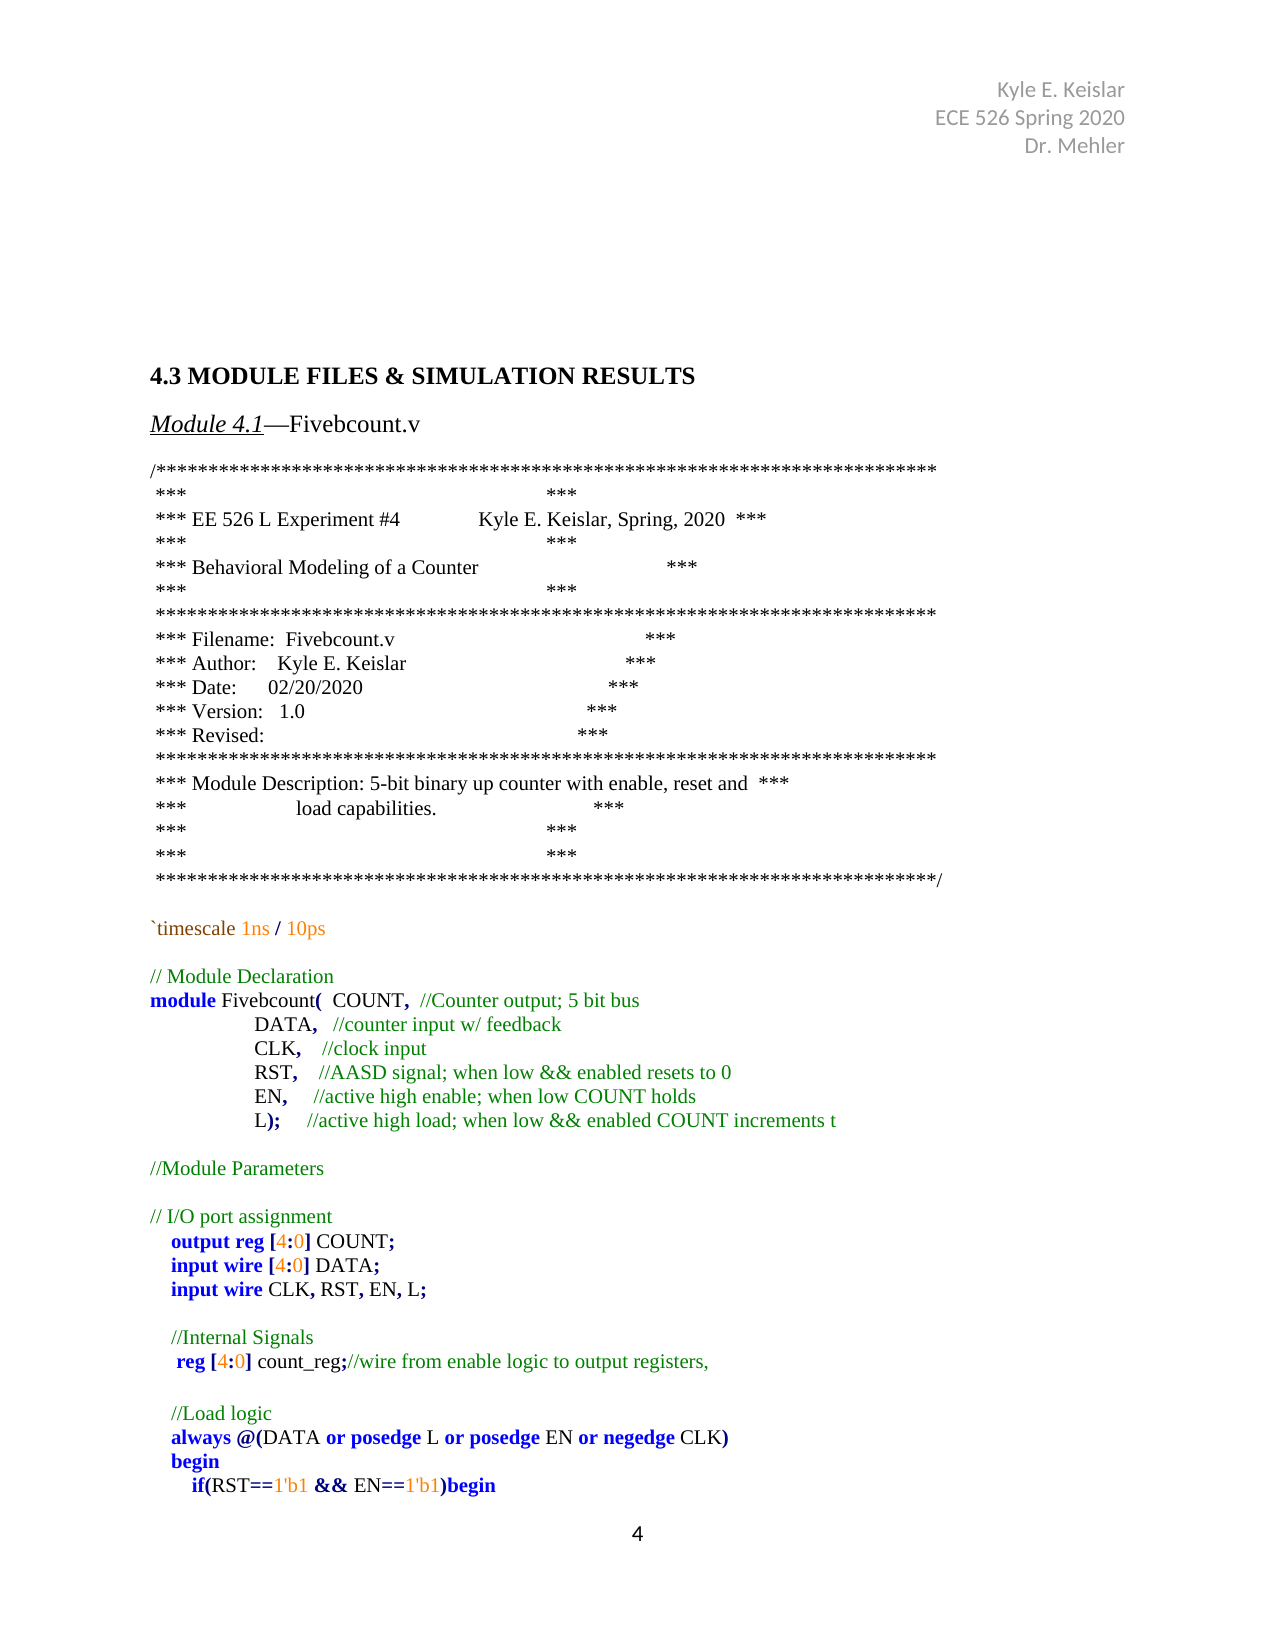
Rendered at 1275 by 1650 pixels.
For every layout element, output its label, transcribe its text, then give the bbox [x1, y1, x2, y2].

text DATA, //counter input w/ feedback [150, 1012, 1125, 1036]
text // I/O port assignment [150, 1204, 1125, 1228]
text RST, //AASD signal; when low && enabled resets to 0 [150, 1060, 1125, 1084]
list MODULE FILES & SIMULATION RESULTS [150, 361, 1125, 390]
text *** Author: Kyle E. Keislar *** [150, 651, 1125, 675]
text *** *** [150, 843, 1125, 868]
text *** Date: 02/20/2020 *** [150, 675, 1125, 699]
text CLK, //clock input [150, 1036, 1125, 1060]
text //Module Parameters [150, 1156, 1125, 1180]
text *** Module Description: 5-bit binary up counter with enable, reset and *** [150, 771, 1125, 795]
text /*************************************************************************** [150, 458, 1125, 483]
text EN, //active high enable; when low COUNT holds [150, 1084, 1125, 1108]
text //Internal Signals [150, 1325, 1125, 1349]
text L); //active high load; when low && enabled COUNT increments t [150, 1108, 1125, 1132]
text Module 4.1—Fivebcount.v [150, 409, 1125, 438]
text module Fivebcount( COUNT, //Counter output; 5 bit bus [150, 988, 1125, 1012]
text input wire CLK, RST, EN, L; [150, 1277, 1125, 1301]
text *** *** [150, 579, 1125, 603]
text begin [150, 1449, 1125, 1473]
text // Module Declaration [150, 964, 1125, 988]
text *** Revised: *** [150, 723, 1125, 747]
text *** *** [150, 531, 1125, 555]
text input wire [4:0] DATA; [150, 1253, 1125, 1277]
text *** load capabilities. *** [150, 795, 1125, 819]
text if(RST==1'b1 && EN==1'b1)begin [150, 1473, 1125, 1497]
text always @(DATA or posedge L or posedge EN or negedge CLK) [150, 1425, 1125, 1449]
text *** Version: 1.0 *** [150, 699, 1125, 723]
text *** *** [150, 819, 1125, 843]
text output reg [4:0] COUNT; [150, 1228, 1125, 1253]
text ***************************************************************************/ [150, 868, 1125, 892]
text `timescale 1ns / 10ps [150, 916, 1125, 940]
text *************************************************************************** [150, 603, 1125, 627]
text *** Filename: Fivebcount.v *** [150, 627, 1125, 651]
text *** EE 526 L Experiment #4 Kyle E. Keislar, Spring, 2020 *** [150, 507, 1125, 531]
text reg [4:0] count_reg;//wire from enable logic to output registers, [150, 1349, 1125, 1373]
text *** Behavioral Modeling of a Counter *** [150, 555, 1125, 579]
text *** *** [150, 483, 1125, 507]
text //Load logic [150, 1401, 1125, 1425]
text *************************************************************************** [150, 747, 1125, 771]
